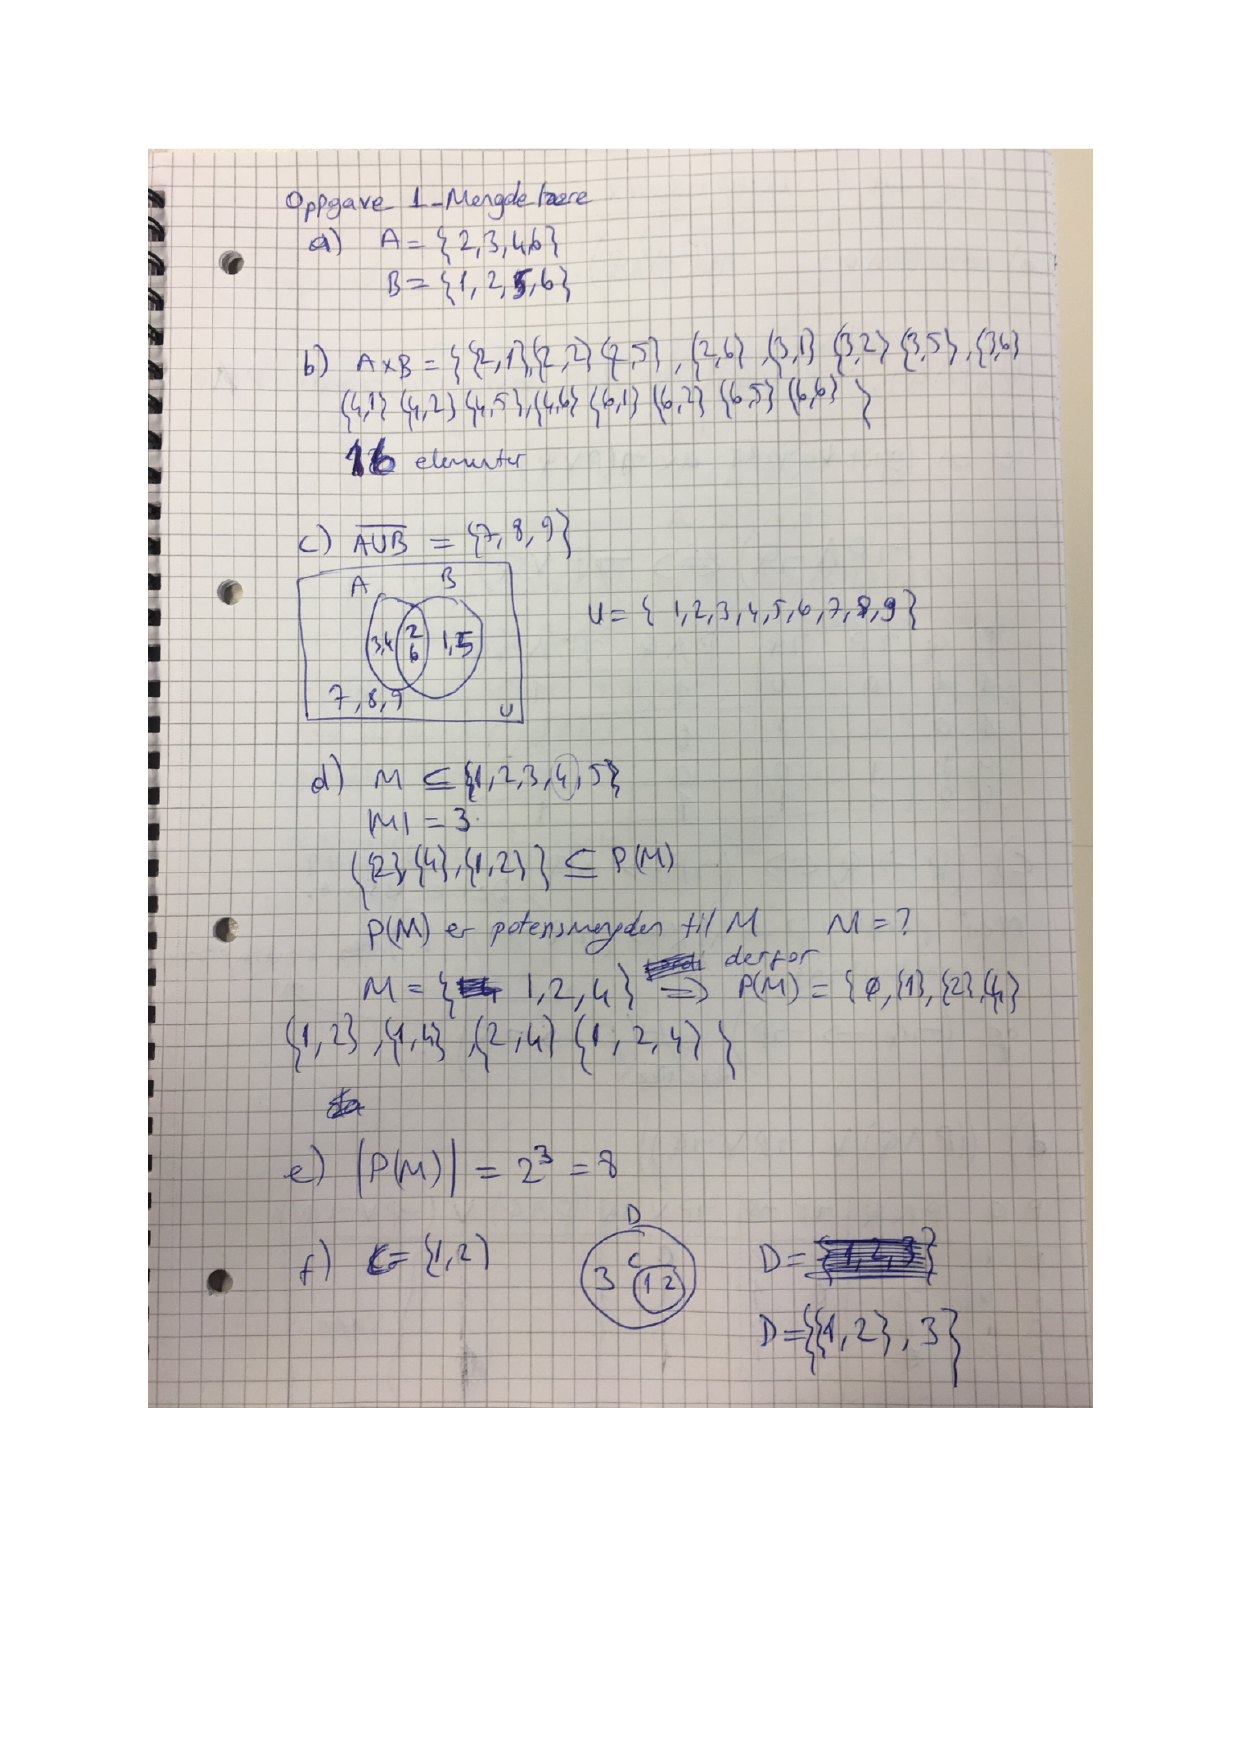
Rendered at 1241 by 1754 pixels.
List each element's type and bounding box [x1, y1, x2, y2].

picture [149, 150, 1093, 1407]
